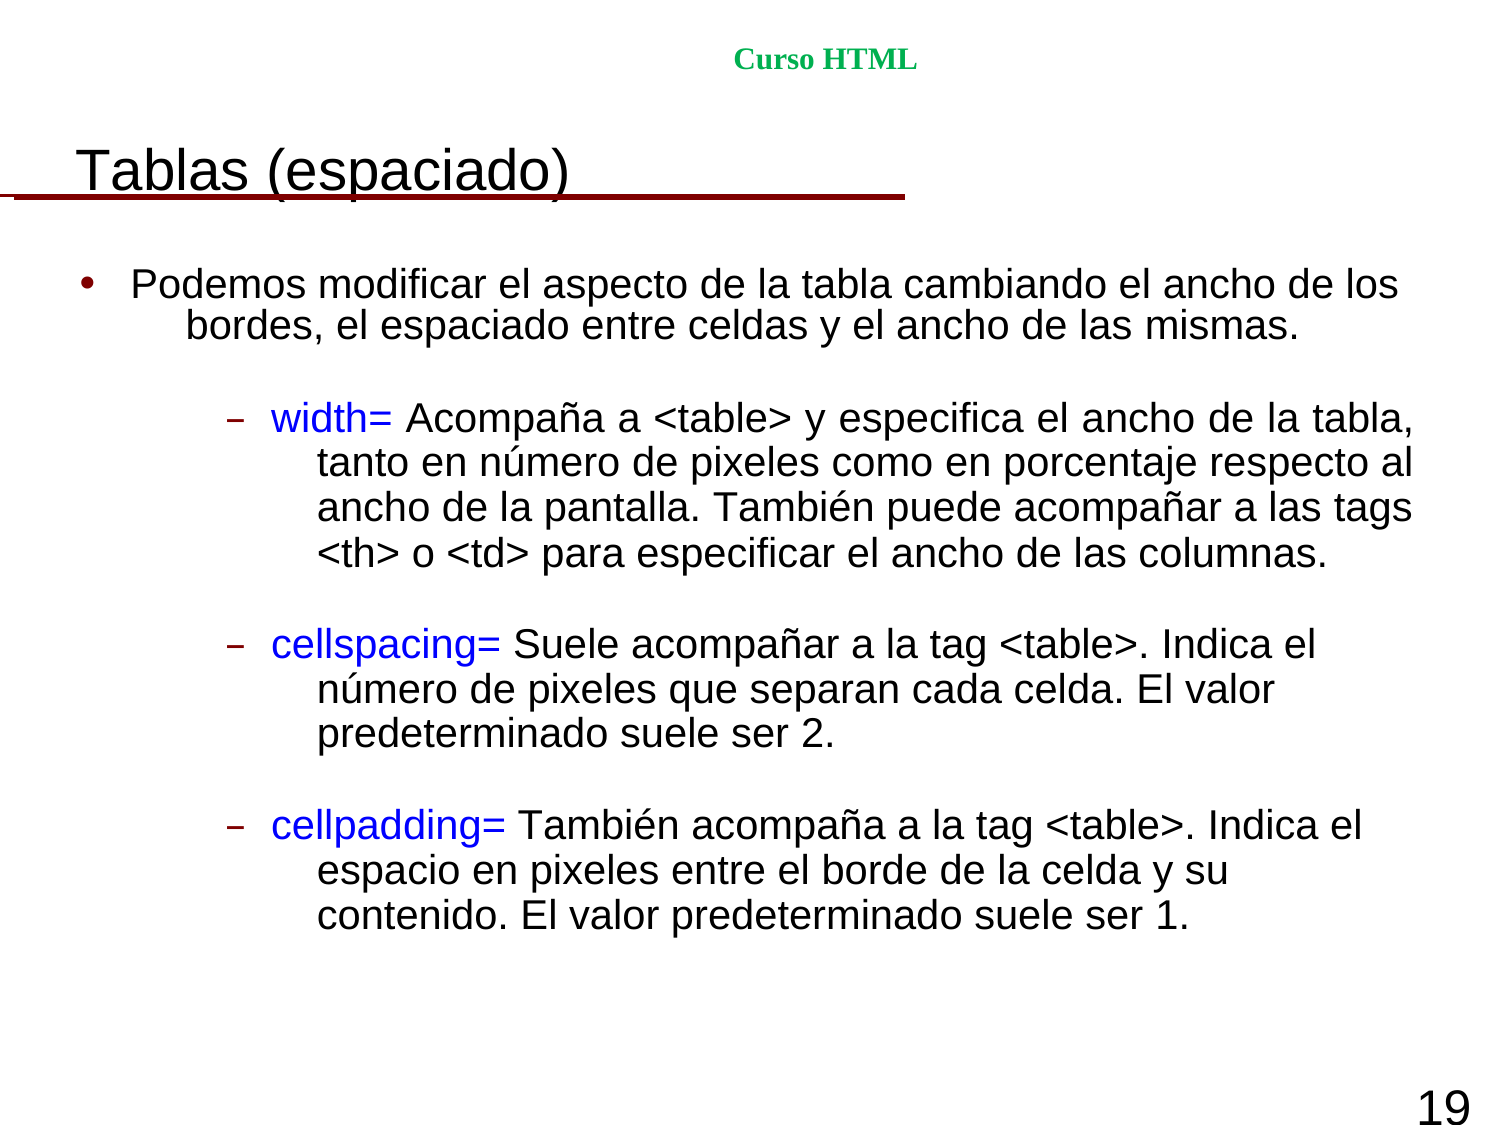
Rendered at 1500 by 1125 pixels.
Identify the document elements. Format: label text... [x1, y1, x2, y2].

list width= Acompaña a <table> y especifica el ancho de la tabla, tanto en número de pixeles como en porcentaje respecto al ancho de la pantalla. También puede acompañar a las tags [225, 396, 1415, 530]
list cellpadding= También acompaña a la tag <table>. Indica el espacio en pixeles entre el borde de la celda y su contenido. El valor predeterminado suele ser 1. [225, 803, 1366, 938]
list Podemos modificar el aspecto de la tabla cambiando el ancho de los bordes, el espaciado entre celdas y el ancho de las mismas. [75, 264, 1402, 348]
text <th> o <td> para especificar el ancho de las columnas. [317, 530, 1500, 576]
list cellspacing= Suele acompañar a la tag <table>. Indica el número de pixeles que separan cada celda. El valor predeterminado suele ser 2. [225, 622, 1319, 757]
subtitle Tablas (espaciado) [0, 136, 1500, 203]
